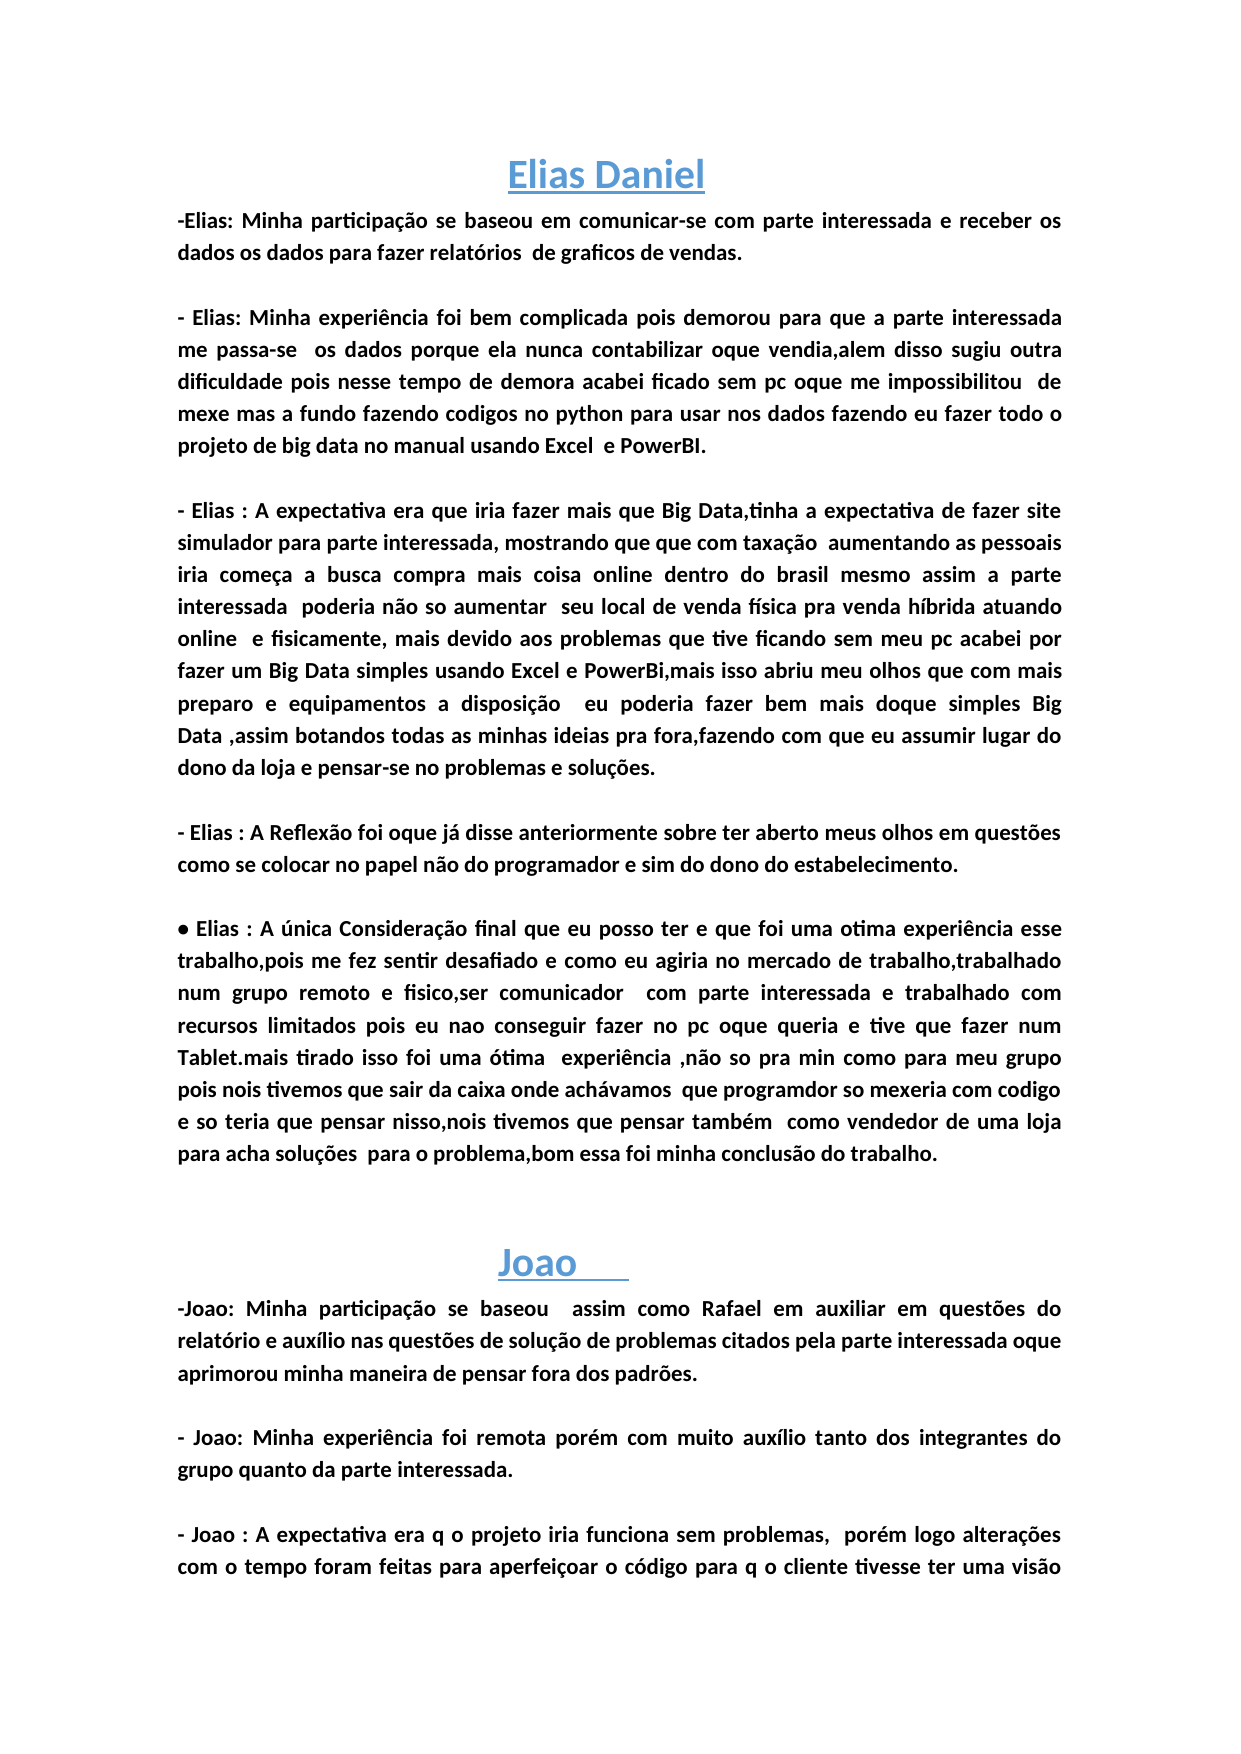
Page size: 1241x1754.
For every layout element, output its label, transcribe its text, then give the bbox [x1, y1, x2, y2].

text Elias Daniel [177, 148, 1063, 198]
text -Elias: Minha participação se baseou em comunicar-se com parte interessada e receber os dados os dados para fazer relatórios de graficos de vendas. [177, 206, 1063, 266]
text - Elias : A Reflexão foi oque já disse anteriormente sobre ter aberto meus olhos em questões como se colocar no papel não do programador e sim do dono do estabelecimento. [177, 818, 1063, 878]
text - Joao: Minha experiência foi remota porém com muito auxílio tanto dos integrantes do grupo quanto da parte interessada. [177, 1423, 1063, 1483]
text - Elias: Minha experiência foi bem complicada pois demorou para que a parte interessada me passa-se os dados porque ela nunca contabilizar oque vendia,alem disso sugiu outra dificuldade pois nesse tempo de demora acabei ficado sem pc oque me impossibilitou de mexe mas a fundo fazendo codigos no python para usar nos dados fazendo eu fazer todo o projeto de big data no manual usando Excel e PowerBI. [177, 303, 1063, 459]
text Joao [177, 1236, 1063, 1287]
text - Elias : A expectativa era que iria fazer mais que Big Data,tinha a expectativa de fazer site simulador para parte interessada, mostrando que que com taxação aumentando as pessoais iria começa a busca compra mais coisa online dentro do brasil mesmo assim a parte interessada poderia não so aumentar seu local de venda física pra venda híbrida atuando online e fisicamente, mais devido aos problemas que tive ficando sem meu pc acabei por fazer um Big Data simples usando Excel e PowerBi,mais isso abriu meu olhos que com mais preparo e equipamentos a disposição eu poderia fazer bem mais doque simples Big Data ,assim botandos todas as minhas ideias pra fora,fazendo com que eu assumir lugar do dono da loja e pensar-se no problemas e soluções. [177, 496, 1063, 781]
text -Joao: Minha participação se baseou assim como Rafael em auxiliar em questões do relatório e auxílio nas questões de solução de problemas citados pela parte interessada oque aprimorou minha maneira de pensar fora dos padrões. [177, 1294, 1063, 1387]
text • Elias : A única Consideração final que eu posso ter e que foi uma otima experiência esse trabalho,pois me fez sentir desafiado e como eu agiria no mercado de trabalho,trabalhado num grupo remoto e fisico,ser comunicador com parte interessada e trabalhado com recursos limitados pois eu nao conseguir fazer no pc oque queria e tive que fazer num Tablet.mais tirado isso foi uma ótima experiência ,não so pra min como para meu grupo pois nois tivemos que sair da caixa onde achávamos que programdor so mexeria com codigo e so teria que pensar nisso,nois tivemos que pensar também como vendedor de uma loja para acha soluções para o problema,bom essa foi minha conclusão do trabalho. [177, 914, 1063, 1167]
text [177, 1520, 1063, 1580]
